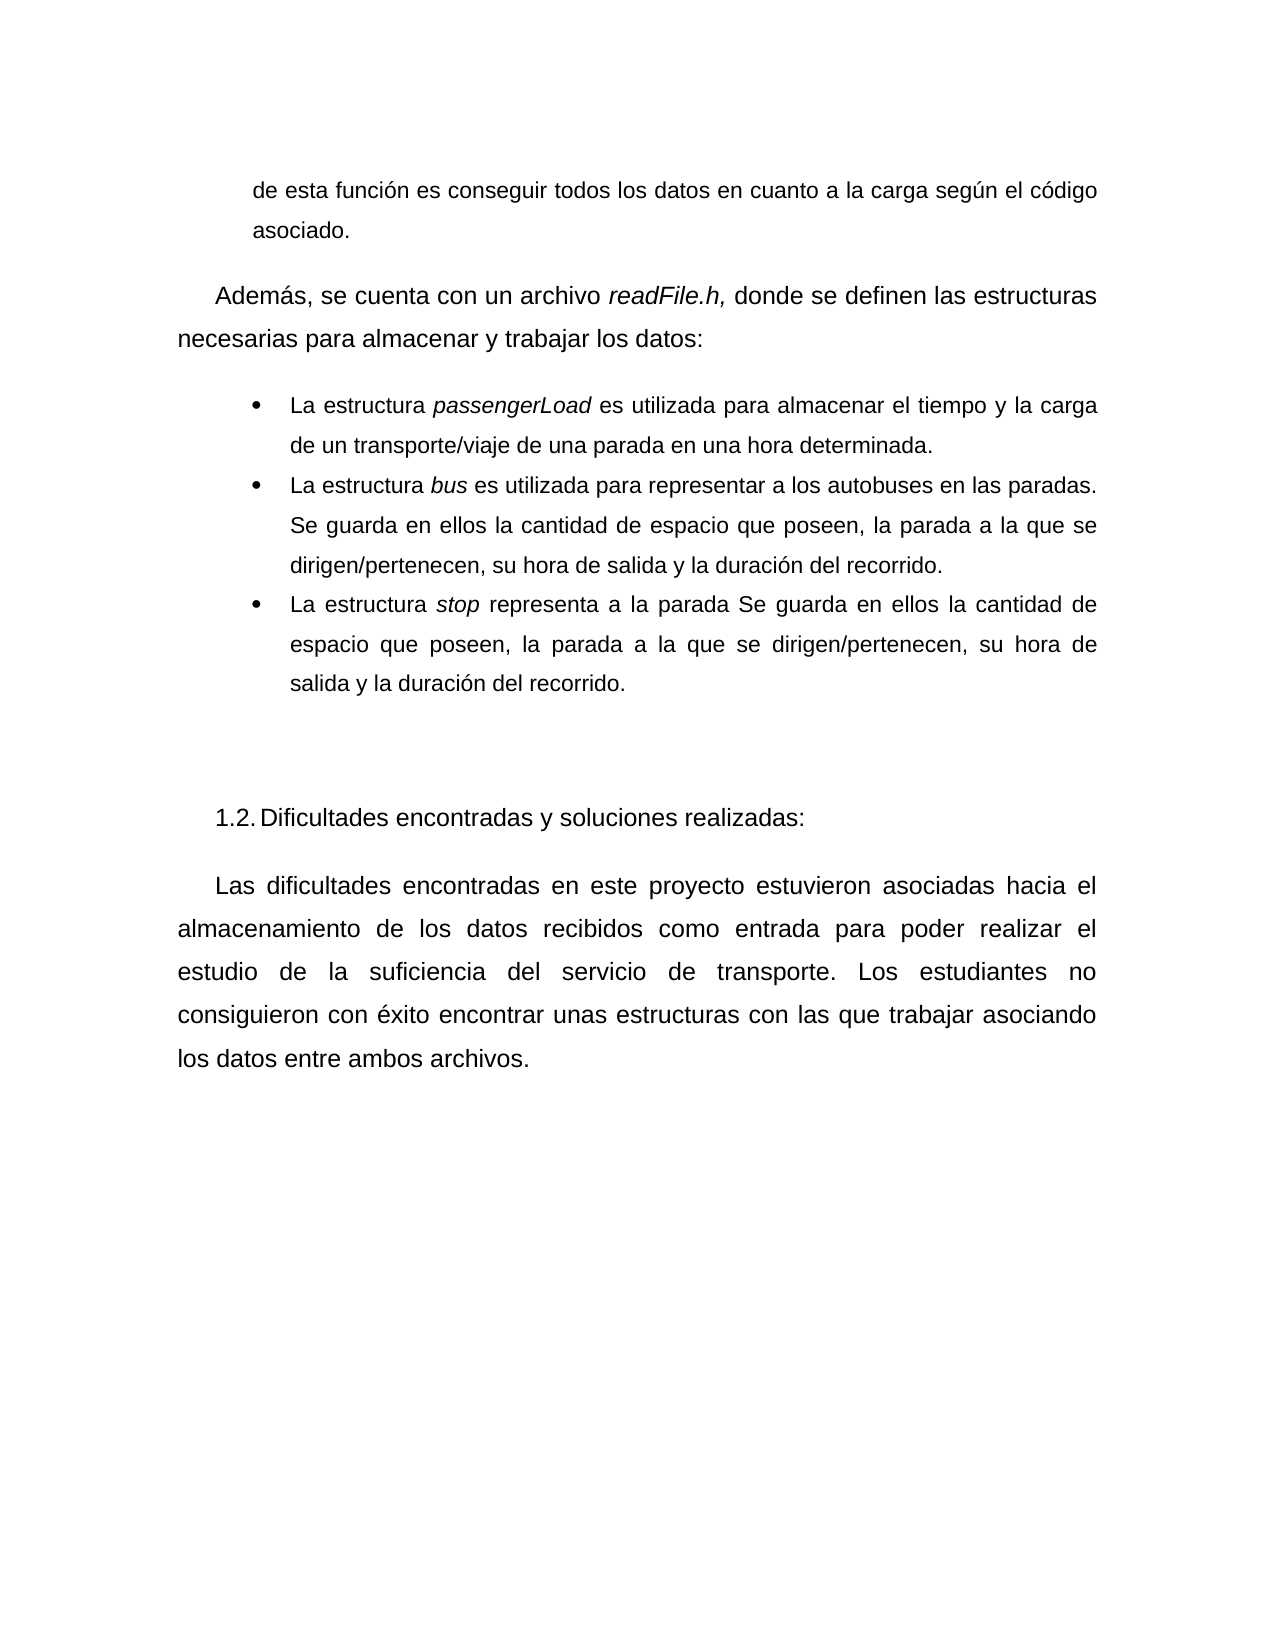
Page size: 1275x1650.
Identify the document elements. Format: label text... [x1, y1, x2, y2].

text Además, se cuenta con un archivo readFile.h, donde se definen las estructuras necesarias para almacenar y trabajar los datos: [177, 281, 1098, 353]
text Las dificultades encontradas en este proyecto estuvieron asociadas hacia el almacenamiento de los datos recibidos como entrada para poder realizar el estudio de la suficiencia del servicio de transporte. Los estudiantes no consiguieron con éxito encontrar unas estructuras con las que trabajar asociando los datos entre ambos archivos. [177, 871, 1098, 1072]
list Dificultades encontradas y soluciones realizadas: [215, 803, 1098, 832]
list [215, 177, 1098, 243]
list La estructura bus es utilizada para representar a los autobuses en las paradas. Se guarda en ellos la cantidad de espacio que poseen, la parada a la que se dirigen/pertenecen, su hora de salida y la duración del recorrido. [252, 471, 1098, 578]
list La estructura stop representa a la parada Se guarda en ellos la cantidad de espacio que poseen, la parada a la que se dirigen/pertenecen, su hora de salida y la duración del recorrido. [252, 591, 1098, 697]
list La estructura passengerLoad es utilizada para almacenar el tiempo y la carga de un transporte/viaje de una parada en una hora determinada. [252, 392, 1098, 458]
